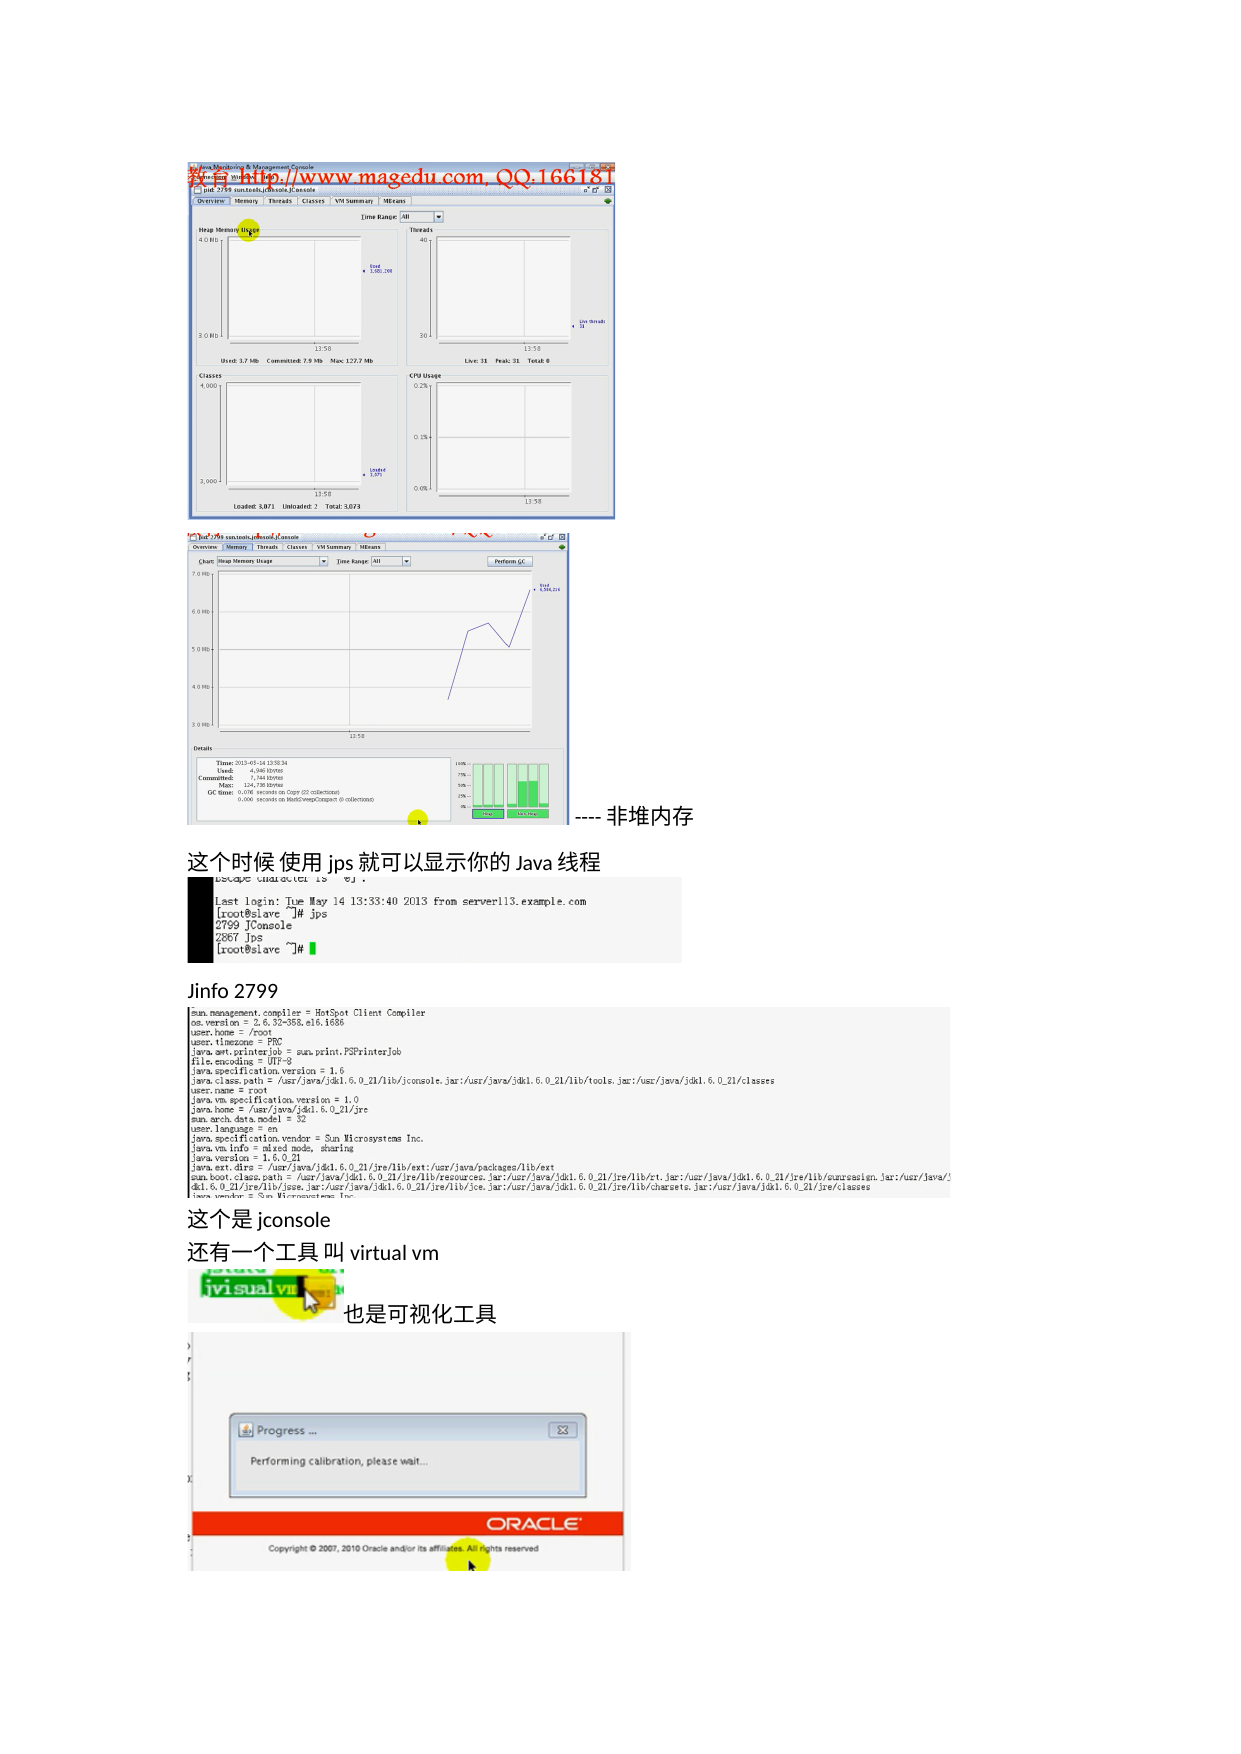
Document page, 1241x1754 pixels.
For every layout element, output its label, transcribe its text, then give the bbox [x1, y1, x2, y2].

picture [187, 1007, 951, 1198]
picture [187, 1332, 632, 1571]
picture [187, 877, 682, 963]
text 这个是jconsole [187, 1202, 1053, 1234]
text 也是可视化工具 [187, 1267, 1053, 1332]
picture [187, 162, 615, 520]
picture [187, 533, 570, 825]
text Jinfo 2799 [187, 974, 1053, 1007]
text 这个时候 使用jps 就可以显示你的Java线程 [187, 844, 1053, 877]
text 还有一个工具 叫virtual vm [187, 1234, 1053, 1267]
picture [187, 1269, 344, 1323]
